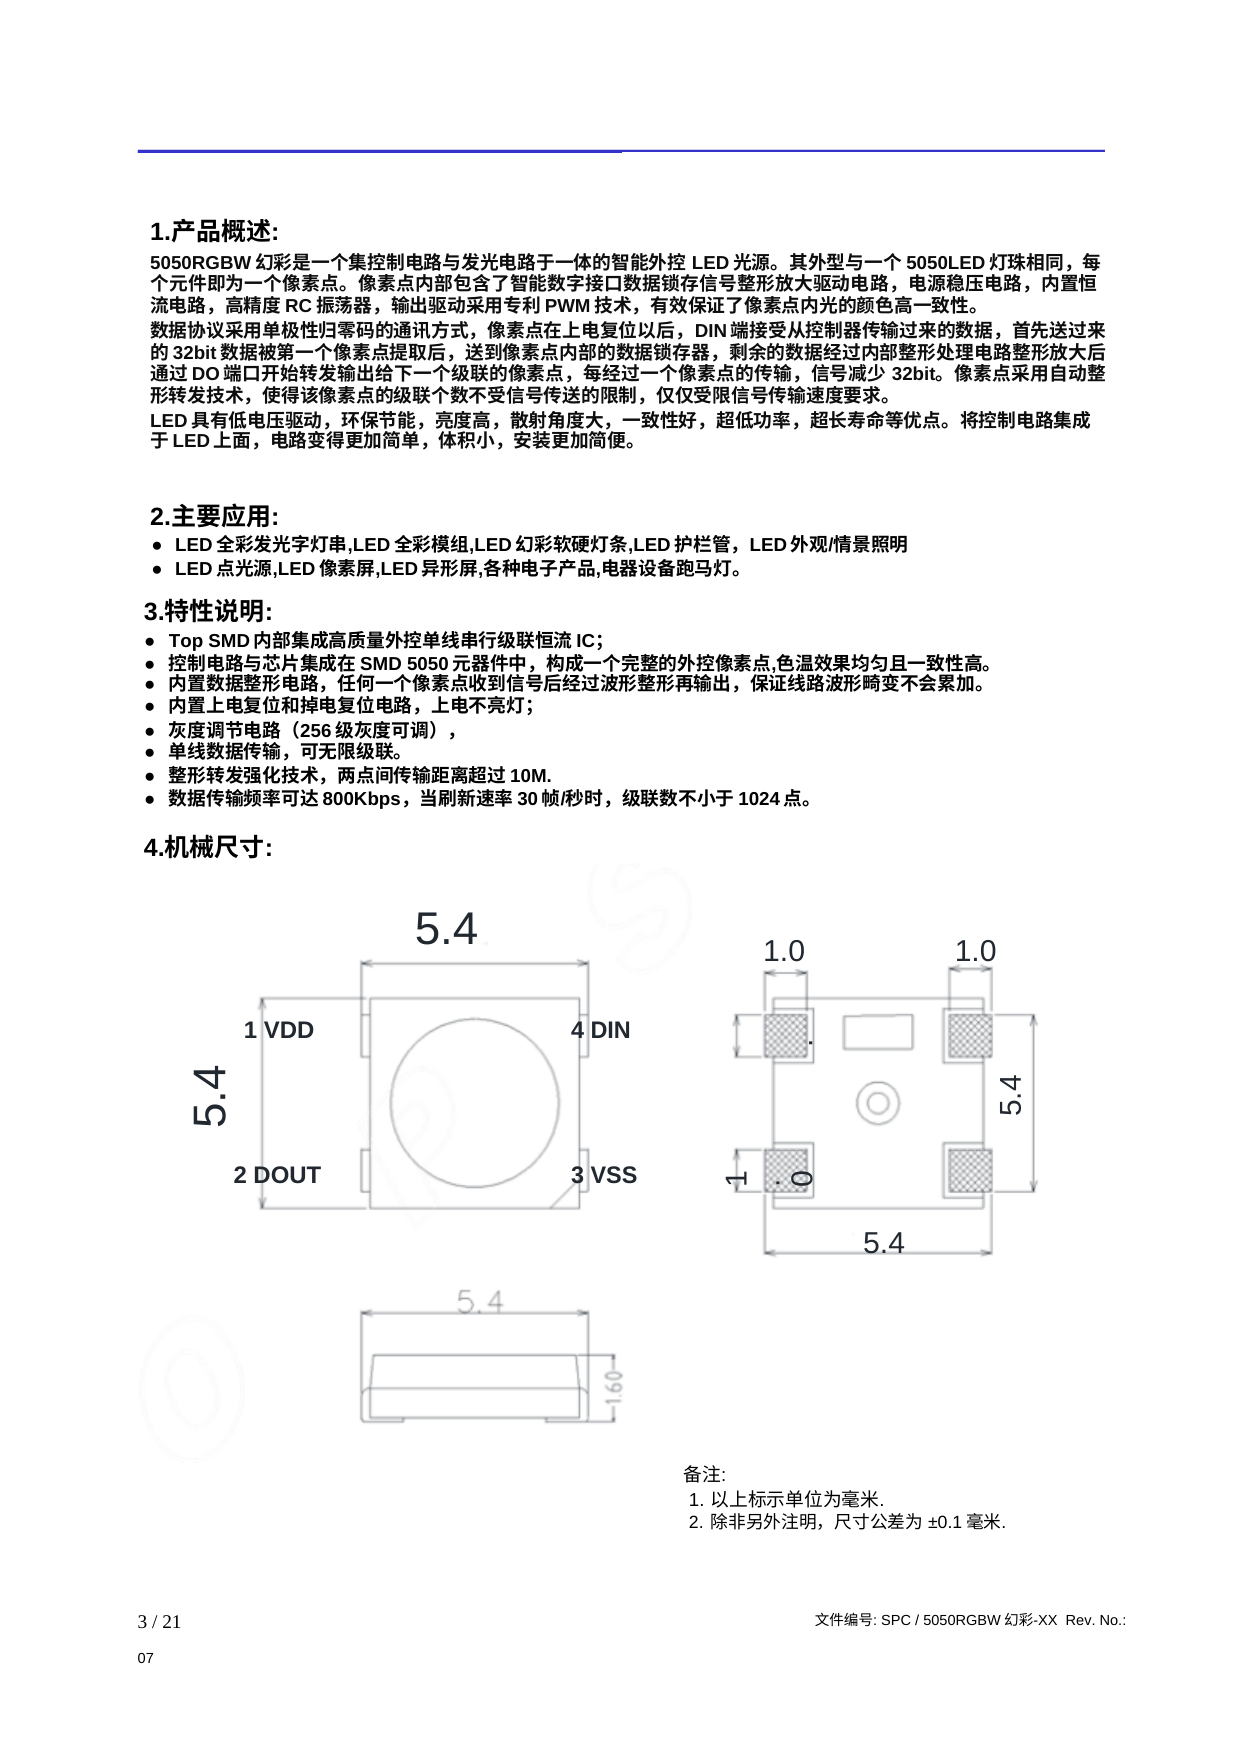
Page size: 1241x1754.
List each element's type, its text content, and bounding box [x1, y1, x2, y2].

list 以上标示单位为毫米. [689, 1488, 1142, 1511]
text 2.主要应用: [150, 501, 1142, 532]
list 灰度调节电路（256级灰度可调）， [144, 717, 1142, 742]
table_header 5.4 [183, 1065, 235, 1129]
list Top SMD内部集成高质量外控单线串行级联恒流IC； [144, 627, 1142, 652]
text 1.产品概述: [150, 216, 1142, 246]
table_cell [694, 1187, 819, 1259]
list 内置数据整形电路，任何一个像素点收到信号后经过波形整形再输出，保证线路波形畸变不会累加。 [144, 675, 1142, 694]
text LED具有低电压驱动，环保节能，亮度高，散射角度大，一致性好，超低功率，超长寿命等优点。将控制电路集成于LED上面，电路变得更加简单，体积小，安装更加简便。 [150, 411, 1092, 452]
text 5.4 [414, 902, 639, 954]
picture [133, 144, 1109, 157]
list 内置上电复位和掉电复位电路，上电不亮灯； [144, 694, 1142, 717]
table_header 3 VSS [446, 1150, 639, 1189]
table_header 1.0 [819, 923, 1027, 968]
table_cell [819, 1117, 1027, 1187]
list LED全彩发光字灯串,LED全彩模组,LED幻彩软硬灯条,LED护栏管，LED外观/情景照明 [151, 532, 1142, 557]
text 4.机械尺寸: [144, 833, 1142, 863]
list LED点光源,LED像素屏,LED异形屏,各种电子产品,电器设备跑马灯。 [151, 558, 1142, 580]
list 整形转发强化技术，两点间传输距离超过10M. [144, 762, 1142, 787]
text 3.特性说明: [144, 597, 1142, 627]
table_cell 1.0 [694, 1117, 819, 1187]
table_cell 5.4 [819, 1187, 1027, 1259]
table_cell 5.4 [819, 1047, 1027, 1117]
table_header 4 DIN [444, 1006, 633, 1043]
list 除非另外注明，尺寸公差为 ±0.1毫米. [689, 1511, 1142, 1532]
list 数据传输频率可达800Kbps，当刷新速率30帧/秒时，级联数不小于1024点。 [144, 788, 1142, 810]
table_header 2 DOUT [233, 1150, 446, 1189]
text 5050RGBW幻彩是一个集控制电路与发光电路于一体的智能外控LED光源。其外型与一个5050LED灯珠相同，每个元件即为一个像素点。像素点内部包含了智能数字接口数据锁存信号整形放大驱动电路，电源稳压电路，内置恒流电路，高精度RC振荡器，输出驱动采用专利PWM技术，有效保证了像素点内光的颜色高一致性。 [150, 253, 1102, 316]
table_header 1 VDD [244, 1006, 444, 1043]
table_cell [819, 968, 1027, 1047]
text 数据协议采用单极性归零码的通讯方式，像素点在上电复位以后，DIN端接受从控制器传输过来的数据，首先送过来的32bit数据被第一个像素点提取后，送到像素点内部的数据锁存器，剩余的数据经过内部整形处理电路整形放大后通过DO端口开始转发输出给下一个级联的像素点，每经过一个像素点的传输，信号减少32bit。像素点采用自动整形转发技术，使得该像素点的级联个数不受信号传送的限制，仅仅受限信号传输速度要求。 [150, 320, 1106, 407]
text 3 / 21 文件编号: SPC / 5050RGBW幻彩-XX Rev. No.: 07 [137, 1594, 1142, 1671]
table_cell . [694, 968, 819, 1047]
table_cell [694, 1047, 819, 1117]
picture [134, 863, 1144, 1463]
text 备注: [683, 1463, 1142, 1486]
list 单线数据传输，可无限级联。 [144, 743, 1142, 762]
table_header 1.0 [694, 923, 819, 968]
list 控制电路与芯片集成在SMD 5050元器件中，构成一个完整的外控像素点,色温效果均匀且一致性高。 [144, 653, 1142, 675]
